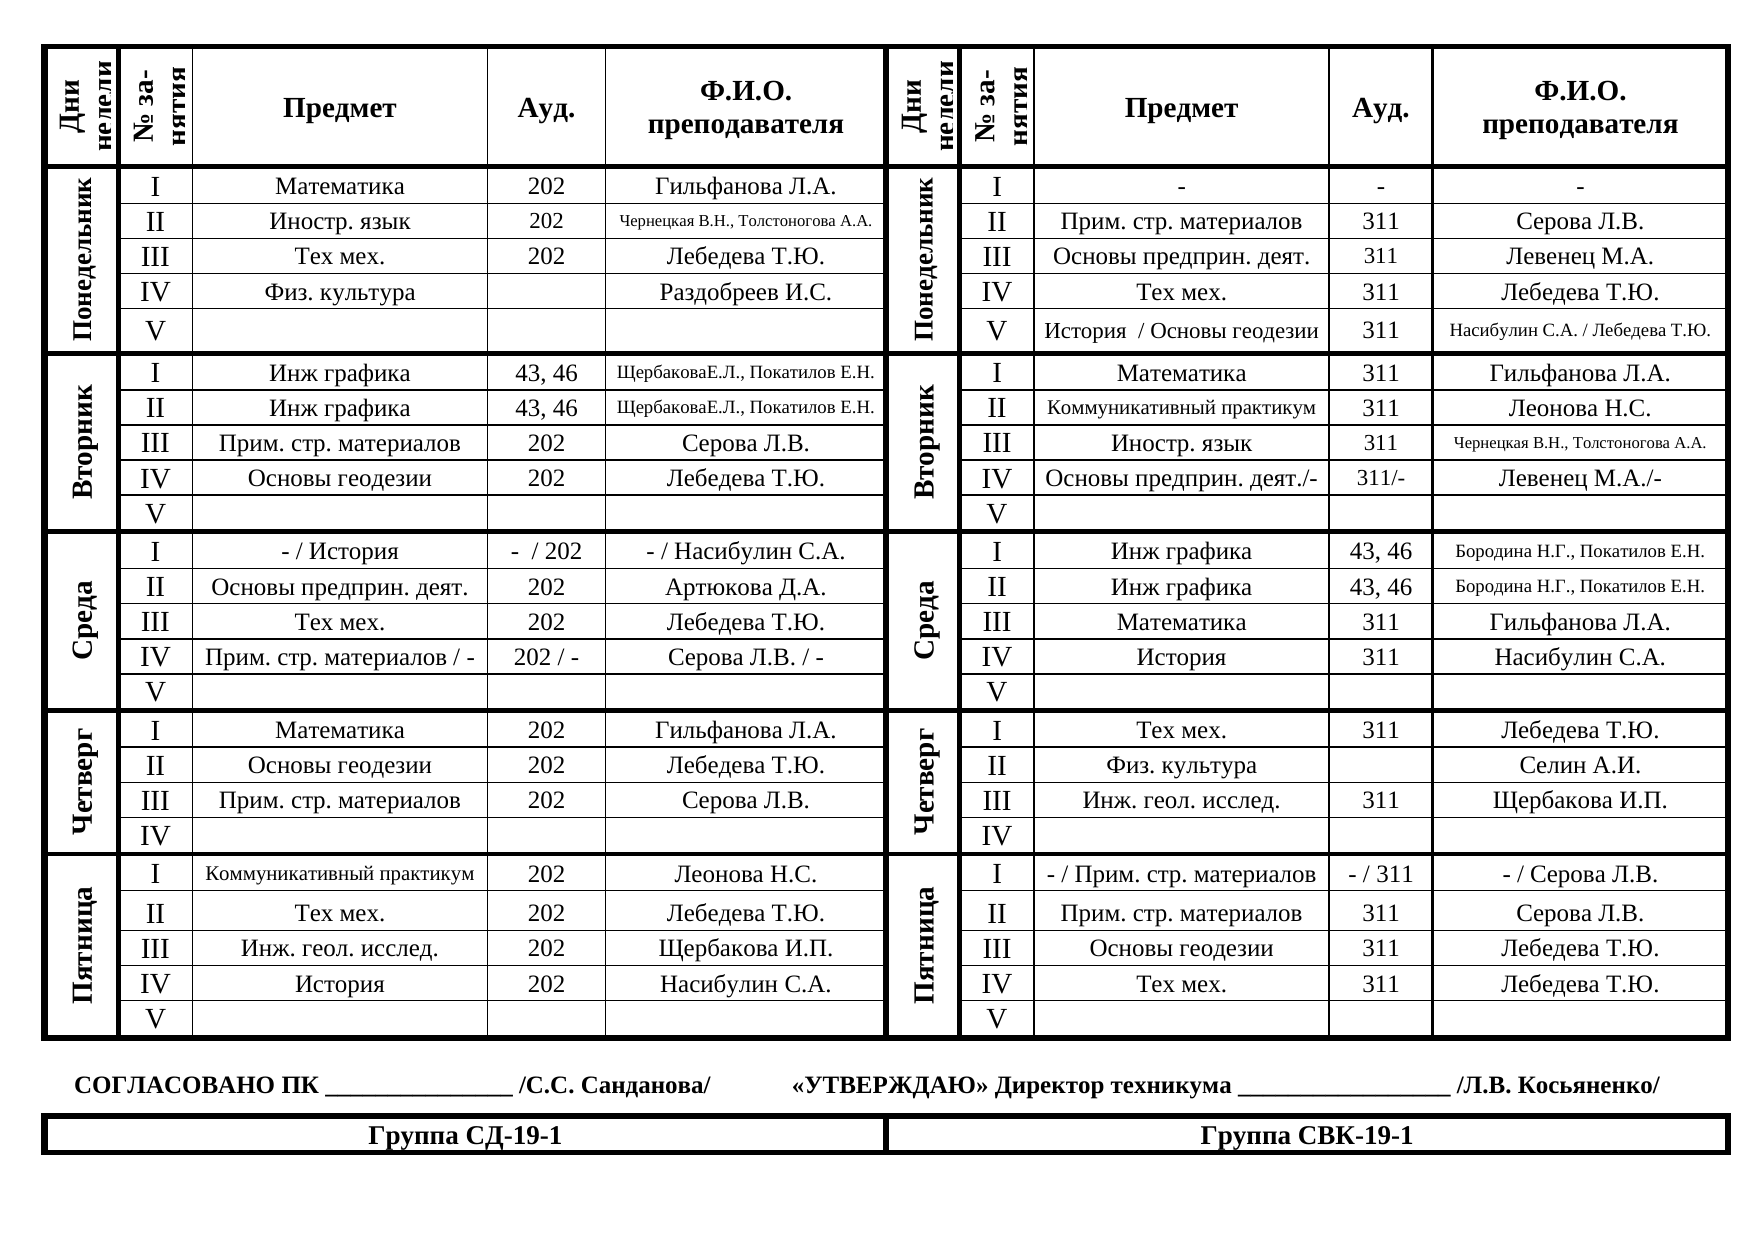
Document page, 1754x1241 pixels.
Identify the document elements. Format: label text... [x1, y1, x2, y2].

table_cell Насибулин С.А. / Лебедева Т.Ю. [1434, 309, 1725, 351]
table_cell Леонова Н.С. [1434, 391, 1725, 424]
table_cell [193, 818, 487, 852]
table_cell [1434, 675, 1725, 708]
table_cell Дни недели [889, 49, 957, 164]
table_cell Основы геодезии [1035, 931, 1328, 965]
table_cell [488, 274, 605, 308]
table_cell I [121, 856, 192, 890]
table_cell Прим. стр. материалов / - [193, 640, 487, 673]
table_cell 202 [488, 169, 605, 202]
table_cell Тех мех. [193, 604, 487, 638]
table_cell II [962, 204, 1033, 237]
table_cell [488, 309, 605, 351]
table_cell Тех мех. [193, 891, 487, 929]
table_cell Коммуникативный практикум [193, 856, 487, 890]
table_cell 202 [488, 856, 605, 890]
table_cell II [962, 569, 1033, 603]
table_cell - / Насибулин С.А. [606, 534, 883, 568]
table_cell Четверг [889, 713, 957, 852]
table_cell Тех мех. [1035, 713, 1328, 746]
table_cell 311 [1330, 274, 1431, 308]
table_cell 202 [488, 713, 605, 746]
table_cell Инж графика [193, 391, 487, 424]
table_cell № за-нятия [121, 49, 192, 164]
table_cell II [121, 748, 192, 781]
table_cell II [121, 391, 192, 424]
table_cell IV [962, 966, 1033, 1000]
table_cell 43, 46 [1330, 534, 1431, 568]
table_cell Инж. геол. исслед. [193, 931, 487, 965]
table_cell Лебедева Т.Ю. [606, 748, 883, 781]
table_cell [606, 1001, 883, 1035]
table_cell Лебедева Т.Ю. [1434, 966, 1725, 1000]
table_cell IV [121, 640, 192, 673]
table_cell I [121, 534, 192, 568]
table_cell Ауд. [1330, 49, 1431, 164]
table_cell Леонова Н.С. [606, 856, 883, 890]
table_cell - / 311 [1330, 856, 1431, 890]
table_cell Раздобреев И.С. [606, 274, 883, 308]
table_cell - [1035, 169, 1328, 202]
table_cell IV [962, 461, 1033, 494]
table_cell 43, 46 [1330, 569, 1431, 603]
table_cell Понедельник [48, 169, 116, 351]
table_cell 202 [488, 426, 605, 459]
table_cell [1330, 496, 1431, 529]
table_cell IV [962, 818, 1033, 852]
table_cell V [121, 675, 192, 708]
table_cell Прим. стр. материалов [1035, 891, 1328, 929]
table_cell Пятница [889, 856, 957, 1035]
table_cell - / История [193, 534, 487, 568]
table_cell Лебедева Т.Ю. [606, 604, 883, 638]
table_cell 202 / - [488, 640, 605, 673]
table_cell Дни недели [48, 49, 116, 164]
table_cell 202 [488, 783, 605, 816]
table_cell III [121, 783, 192, 816]
table_cell [193, 309, 487, 351]
table_cell 202 [488, 239, 605, 273]
table_cell [488, 675, 605, 708]
table_cell [1330, 748, 1431, 781]
table_cell Основы предприн. деят./- [1035, 461, 1328, 494]
table_cell Серова Л.В. [606, 783, 883, 816]
table_cell Предмет [1035, 49, 1328, 164]
table_cell [193, 675, 487, 708]
table_cell Гильфанова Л.А. [606, 169, 883, 202]
table_cell Щербакова И.П. [1434, 783, 1725, 816]
table_cell I [121, 169, 192, 202]
table_cell [1035, 496, 1328, 529]
table_cell Физ. культура [1035, 748, 1328, 781]
table_cell Коммуникативный практикум [1035, 391, 1328, 424]
table_cell [1330, 818, 1431, 852]
table_cell III [962, 426, 1033, 459]
table_cell Селин А.И. [1434, 748, 1725, 781]
table_cell Бородина Н.Г., Покатилов Е.Н. [1434, 569, 1725, 603]
table_cell [1035, 1001, 1328, 1035]
table_cell 311 [1330, 204, 1431, 237]
table_cell V [962, 675, 1033, 708]
table_cell III [962, 783, 1033, 816]
table_cell Серова Л.В. [1434, 204, 1725, 237]
table_cell Пятница [48, 856, 116, 1035]
table_cell Ф.И.О. преподавателя [606, 49, 883, 164]
table_cell Иностр. язык [193, 204, 487, 237]
table_cell Предмет [193, 49, 487, 164]
table_cell Среда [48, 534, 116, 708]
table_cell [1035, 818, 1328, 852]
table_cell Серова Л.В. [606, 426, 883, 459]
table_cell Вторник [889, 356, 957, 529]
table_cell 43, 46 [488, 391, 605, 424]
table_cell II [962, 391, 1033, 424]
table_cell 202 [488, 891, 605, 929]
table_cell III [962, 604, 1033, 638]
table_cell Лебедева Т.Ю. [606, 239, 883, 273]
table_cell III [121, 239, 192, 273]
table_cell Насибулин С.А. [1434, 640, 1725, 673]
table_cell II [962, 748, 1033, 781]
table_cell 311 [1330, 713, 1431, 746]
table_cell - / Прим. стр. материалов [1035, 856, 1328, 890]
table_cell II [962, 891, 1033, 929]
table_cell Серова Л.В. [1434, 891, 1725, 929]
table_cell 311 [1330, 931, 1431, 965]
table_cell Среда [889, 534, 957, 708]
table_cell I [962, 713, 1033, 746]
table_cell Гильфанова Л.А. [1434, 604, 1725, 638]
table_cell Бородина Н.Г., Покатилов Е.Н. [1434, 534, 1725, 568]
table_cell 311 [1330, 309, 1431, 351]
table_cell 311 [1330, 356, 1431, 389]
table_cell III [121, 604, 192, 638]
table_cell История [1035, 640, 1328, 673]
table_cell IV [121, 461, 192, 494]
table_cell История / Основы геодезии [1035, 309, 1328, 351]
table_cell [1434, 1001, 1725, 1035]
table_cell - / Серова Л.В. [1434, 856, 1725, 890]
table_cell Лебедева Т.Ю. [1434, 931, 1725, 965]
table_cell История [193, 966, 487, 1000]
table_cell ЩербаковаЕ.Л., Покатилов Е.Н. [606, 391, 883, 424]
table_cell V [121, 496, 192, 529]
table_cell 43, 46 [488, 356, 605, 389]
table_cell Инж графика [193, 356, 487, 389]
table_cell III [121, 426, 192, 459]
table_cell - [1434, 169, 1725, 202]
table_cell 311 [1330, 966, 1431, 1000]
table_cell [1330, 1001, 1431, 1035]
table_cell [1035, 675, 1328, 708]
table_cell Лебедева Т.Ю. [606, 891, 883, 929]
table_cell 202 [488, 461, 605, 494]
table_cell Основы геодезии [193, 461, 487, 494]
table_cell Основы предприн. деят. [1035, 239, 1328, 273]
table_cell Инж графика [1035, 569, 1328, 603]
table_cell Четверг [48, 713, 116, 852]
table_cell I [962, 356, 1033, 389]
table_cell Инж графика [1035, 534, 1328, 568]
table_cell III [121, 931, 192, 965]
table_cell ЩербаковаЕ.Л., Покатилов Е.Н. [606, 356, 883, 389]
table_cell Иностр. язык [1035, 426, 1328, 459]
table_header Группа СД-19-1 [48, 1119, 883, 1150]
table_cell Лебедева Т.Ю. [606, 461, 883, 494]
table_cell III [962, 239, 1033, 273]
table_cell Левенец М.А./- [1434, 461, 1725, 494]
table_cell [488, 818, 605, 852]
table_cell [606, 818, 883, 852]
table_cell IV [121, 818, 192, 852]
table_cell [488, 496, 605, 529]
table_cell 202 [488, 604, 605, 638]
table_cell Чернецкая В.Н., Толстоногова А.А. [1434, 426, 1725, 459]
table_cell IV [121, 274, 192, 308]
table_cell V [121, 1001, 192, 1035]
table_cell № за-нятия [962, 49, 1033, 164]
table_cell 202 [488, 204, 605, 237]
table_cell Математика [193, 713, 487, 746]
table_cell 311 [1330, 604, 1431, 638]
table_cell [1434, 818, 1725, 852]
text СОГЛАСОВАНО ПК _______________ /С.С. Санданова/ «УТВЕРЖДАЮ» Директор техникума _________________ /Л.В. Косьяненко/ [74, 1070, 1713, 1099]
table_cell Чернецкая В.Н., Толстоногова А.А. [606, 204, 883, 237]
table_cell V [962, 496, 1033, 529]
table_cell I [962, 169, 1033, 202]
table_cell IV [962, 274, 1033, 308]
table_cell 202 [488, 966, 605, 1000]
table_cell Тех мех. [193, 239, 487, 273]
table_cell 311 [1330, 426, 1431, 459]
table_cell III [962, 931, 1033, 965]
table_cell 202 [488, 748, 605, 781]
table_cell [193, 496, 487, 529]
table_cell Тех мех. [1035, 966, 1328, 1000]
table_cell 202 [488, 569, 605, 603]
table_cell Математика [1035, 604, 1328, 638]
table_cell 311 [1330, 783, 1431, 816]
table_cell Прим. стр. материалов [193, 783, 487, 816]
table_cell Прим. стр. материалов [1035, 204, 1328, 237]
table_cell Тех мех. [1035, 274, 1328, 308]
table_cell [1330, 675, 1431, 708]
table_cell Гильфанова Л.А. [606, 713, 883, 746]
table_cell Гильфанова Л.А. [1434, 356, 1725, 389]
table_cell [193, 1001, 487, 1035]
table_cell Математика [1035, 356, 1328, 389]
table_cell Основы предприн. деят. [193, 569, 487, 603]
table_header Группа СВК-19-1 [889, 1119, 1725, 1150]
table_cell Ф.И.О. преподавателя [1434, 49, 1725, 164]
table_cell Математика [193, 169, 487, 202]
table_cell II [121, 569, 192, 603]
table_cell 311 [1330, 891, 1431, 929]
table_cell - [1330, 169, 1431, 202]
table_cell I [962, 534, 1033, 568]
table_cell Лебедева Т.Ю. [1434, 274, 1725, 308]
table_cell I [121, 713, 192, 746]
table_cell Понедельник [889, 169, 957, 351]
table_cell [606, 675, 883, 708]
table_cell II [121, 891, 192, 929]
table_cell IV [962, 640, 1033, 673]
table_cell II [121, 204, 192, 237]
table_cell - / 202 [488, 534, 605, 568]
table_cell IV [121, 966, 192, 1000]
table_cell 311 [1330, 391, 1431, 424]
table_cell Артюкова Д.А. [606, 569, 883, 603]
table_cell Основы геодезии [193, 748, 487, 781]
table_cell Физ. культура [193, 274, 487, 308]
table_cell [1434, 496, 1725, 529]
table_cell [488, 1001, 605, 1035]
table_cell Щербакова И.П. [606, 931, 883, 965]
table_cell V [121, 309, 192, 351]
table_cell Насибулин С.А. [606, 966, 883, 1000]
table_cell I [962, 856, 1033, 890]
table_cell [606, 496, 883, 529]
table_cell Прим. стр. материалов [193, 426, 487, 459]
table_cell Левенец М.А. [1434, 239, 1725, 273]
table_cell 202 [488, 931, 605, 965]
table_cell 311/- [1330, 461, 1431, 494]
table_cell [606, 309, 883, 351]
table_cell Вторник [48, 356, 116, 529]
table_cell 311 [1330, 640, 1431, 673]
table_cell Ауд. [488, 49, 605, 164]
table_cell Инж. геол. исслед. [1035, 783, 1328, 816]
table_cell V [962, 309, 1033, 351]
table_cell 311 [1330, 239, 1431, 273]
table_cell I [121, 356, 192, 389]
table_cell V [962, 1001, 1033, 1035]
table_cell Лебедева Т.Ю. [1434, 713, 1725, 746]
table_cell Серова Л.В. / - [606, 640, 883, 673]
